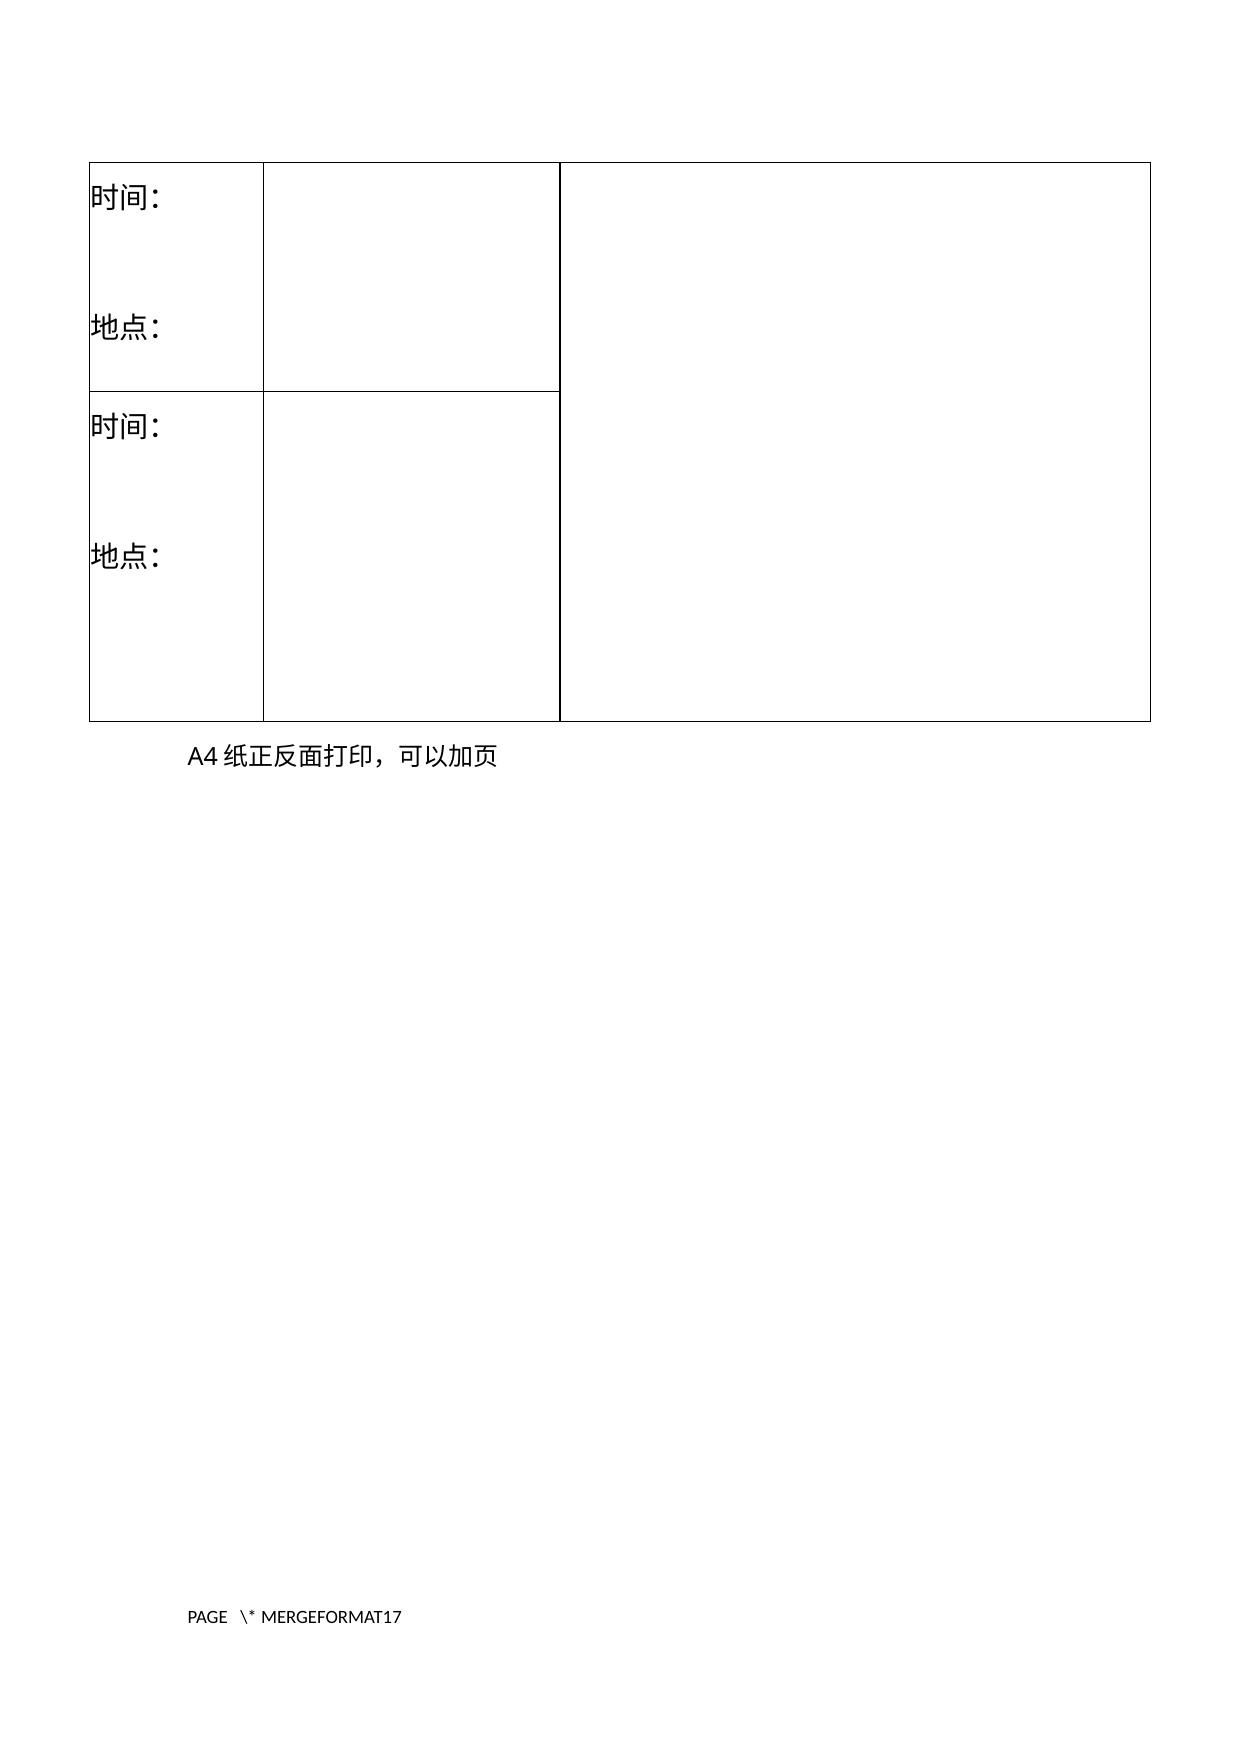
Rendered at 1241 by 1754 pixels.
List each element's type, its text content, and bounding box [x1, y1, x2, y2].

table_cell 时间： 地点： [90, 392, 263, 721]
text A4纸正反面打印，可以加页 [187, 722, 1053, 787]
table_cell [264, 392, 559, 721]
table_cell [264, 163, 559, 391]
table_cell 时间： 地点： [90, 163, 263, 391]
